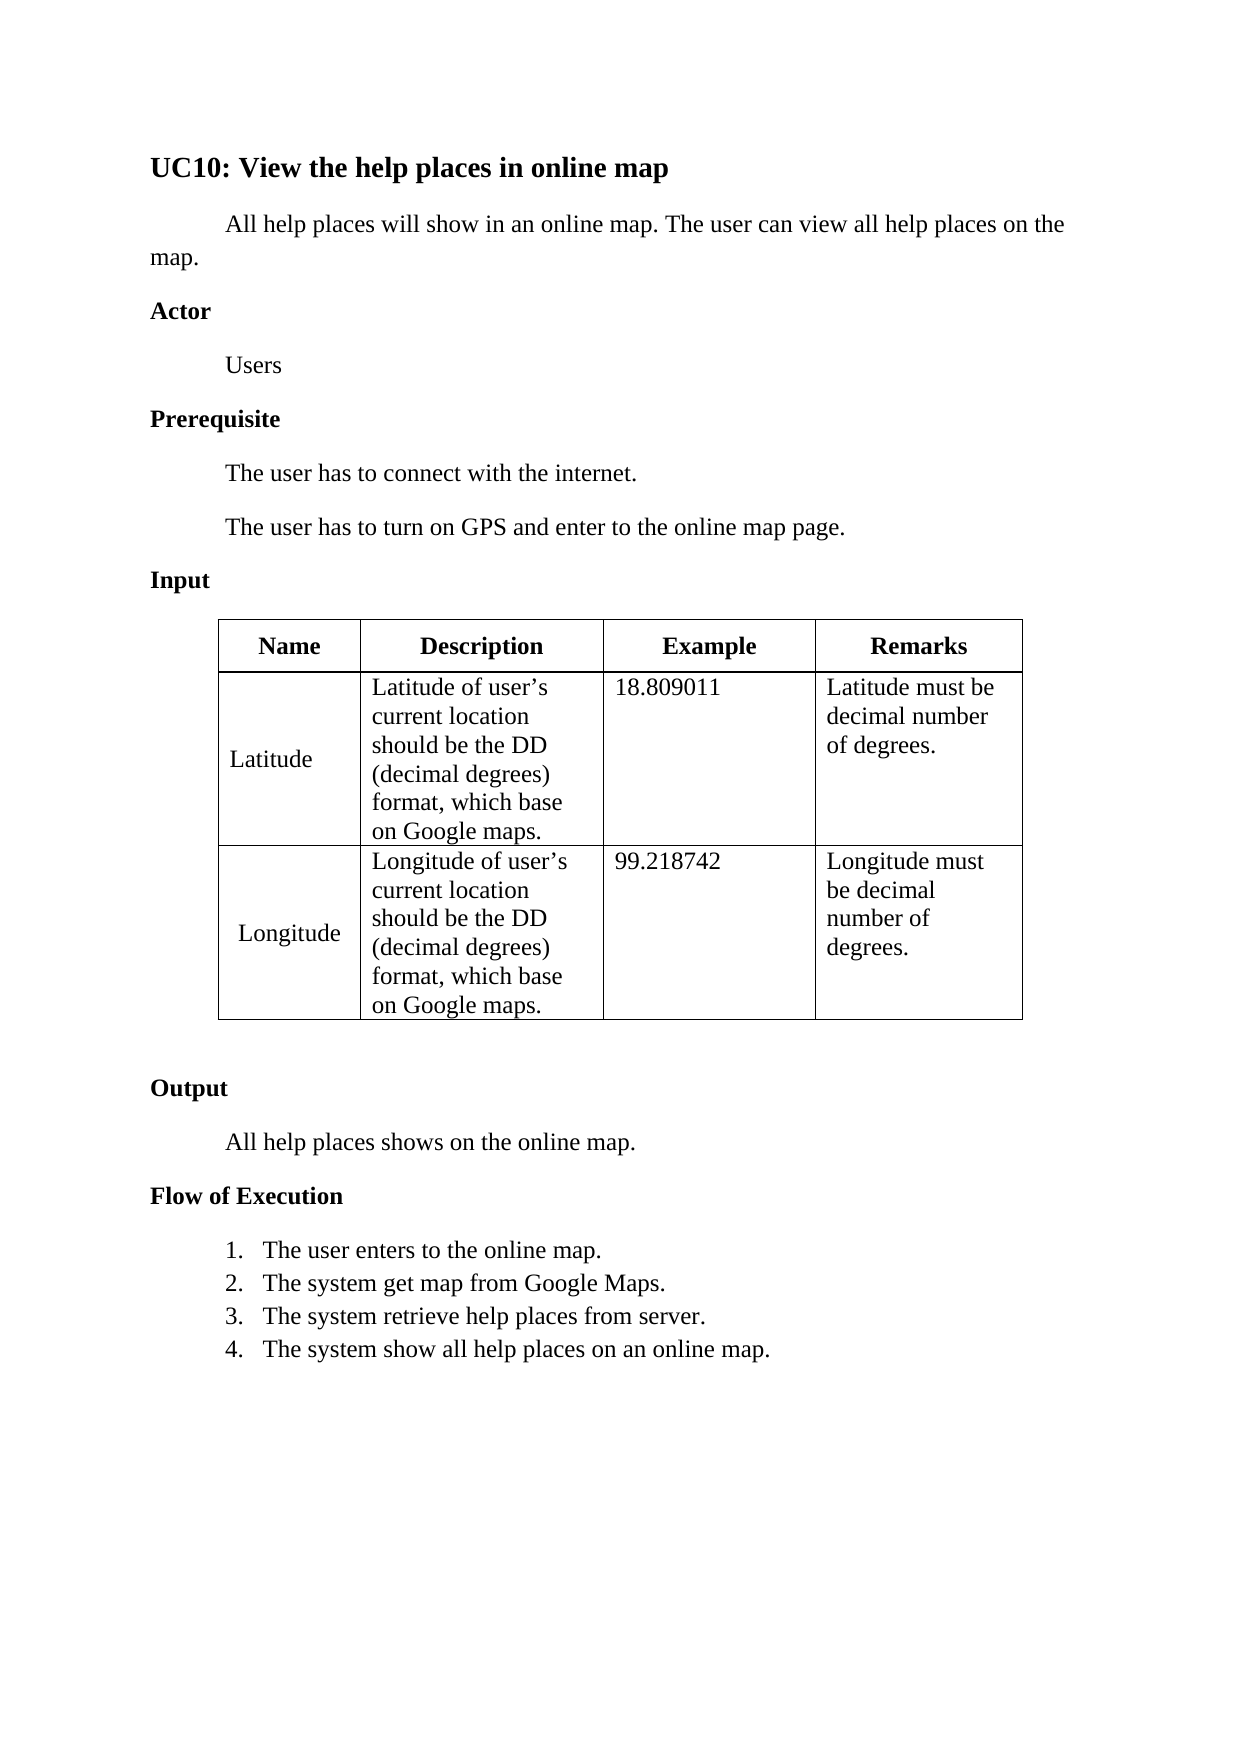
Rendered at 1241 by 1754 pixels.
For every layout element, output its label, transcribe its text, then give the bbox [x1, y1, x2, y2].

text All help places shows on the online map. [150, 1127, 1090, 1156]
list The system get map from Google Maps. [225, 1268, 1090, 1297]
table_header Example [604, 620, 815, 671]
table_header Remarks [816, 620, 1022, 671]
list The system retrieve help places from server. [225, 1301, 1090, 1330]
table_cell Latitude of user’s current location should be the DD (decimal degrees) format, which base on Google maps. [361, 673, 603, 845]
table_header Name [219, 620, 360, 671]
text The user has to connect with the internet. [150, 458, 1090, 487]
list The user enters to the online map. [225, 1235, 1090, 1264]
text Actor [150, 296, 1090, 325]
table_cell Longitude [219, 846, 360, 1018]
text Flow of Execution [150, 1181, 1090, 1210]
text Prerequisite [150, 404, 1090, 433]
text Output [150, 1073, 1090, 1102]
table_cell Longitude must be decimal number of degrees. [816, 846, 1022, 1018]
text Input [150, 566, 1090, 594]
table_header Description [361, 620, 603, 671]
table_cell Latitude [219, 673, 360, 845]
text Users [150, 350, 1090, 379]
table_cell 99.218742 [604, 846, 815, 1018]
text All help places will show in an online map. The user can view all help places on the map. [150, 209, 1090, 271]
list The system show all help places on an online map. [225, 1334, 1090, 1363]
text The user has to turn on GPS and enter to the online map page. [150, 512, 1090, 540]
table_cell Longitude of user’s current location should be the DD (decimal degrees) format, which base on Google maps. [361, 846, 603, 1018]
table_cell 18.809011 [604, 673, 815, 845]
table_cell Latitude must be decimal number of degrees. [816, 673, 1022, 845]
text UC10: View the help places in online map [150, 150, 1090, 183]
